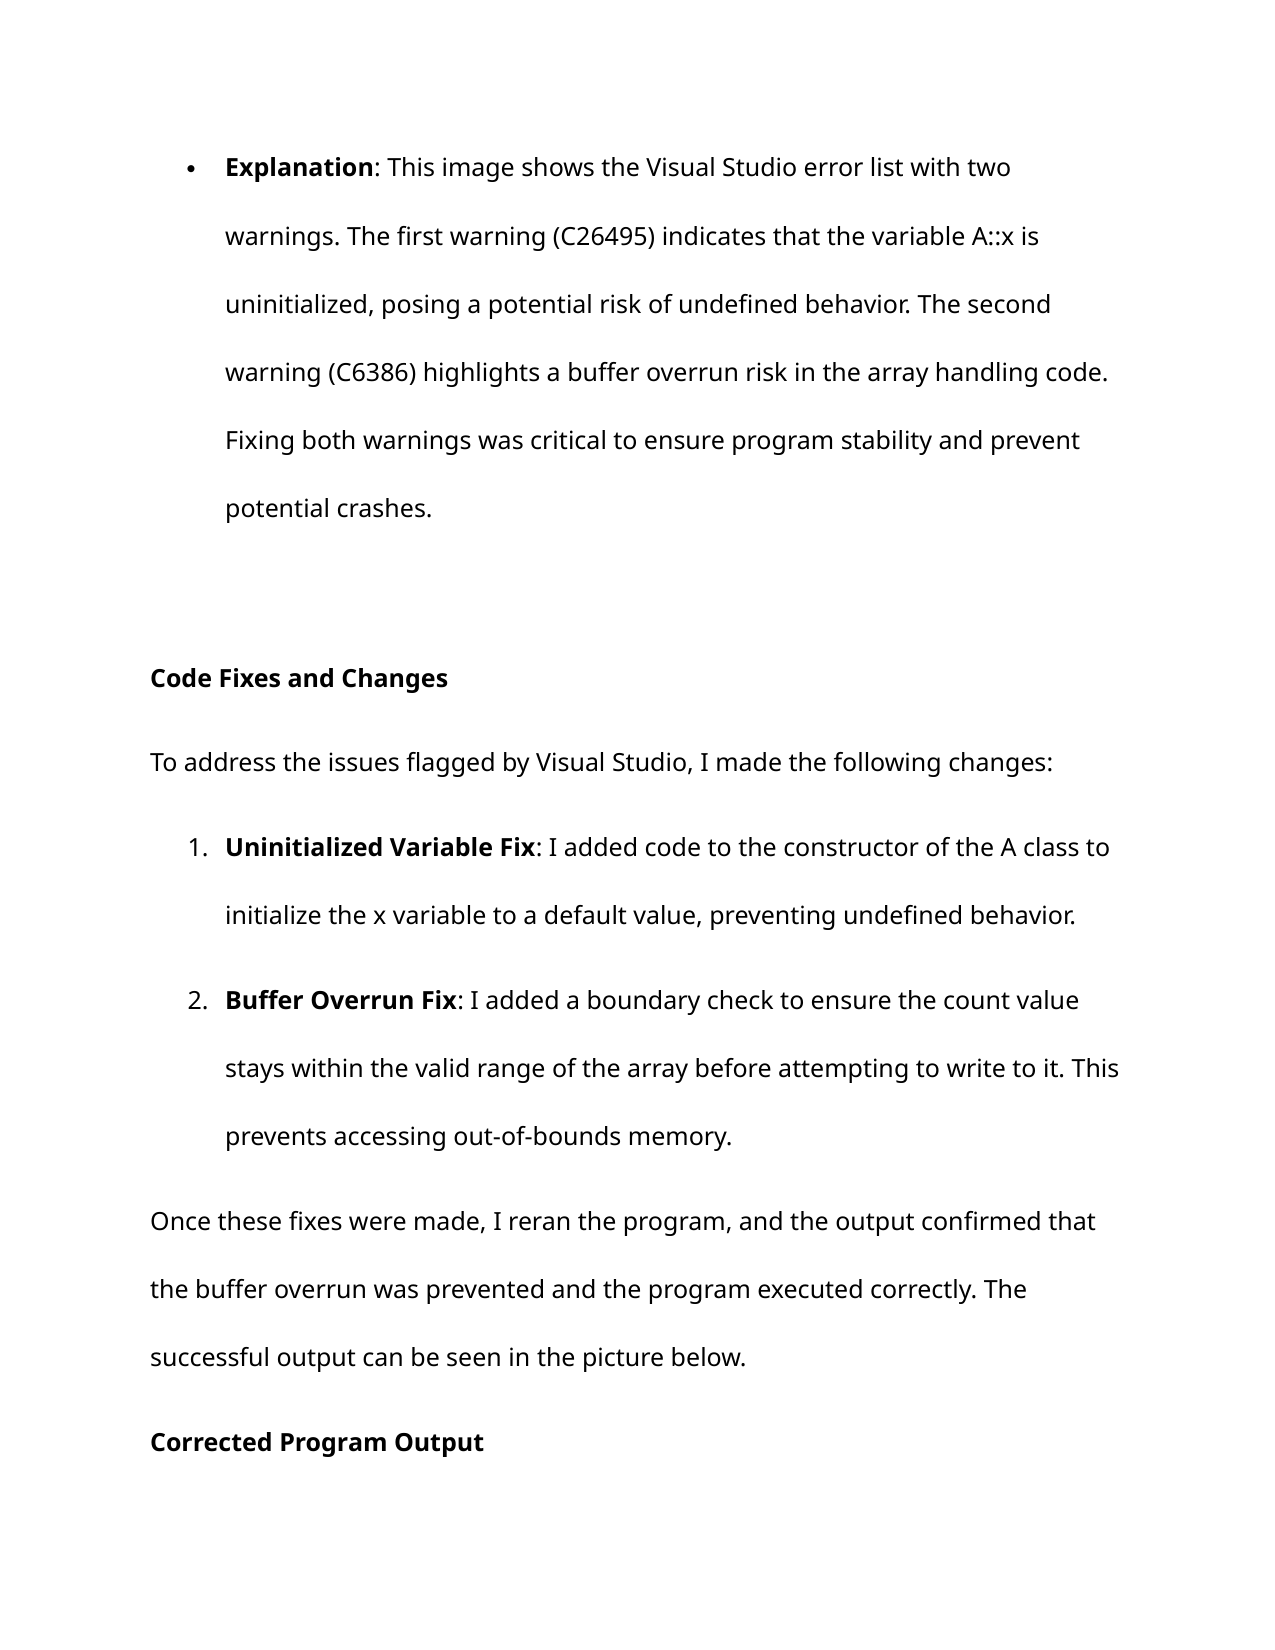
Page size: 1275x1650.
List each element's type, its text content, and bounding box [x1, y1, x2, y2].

text Corrected Program Output [150, 1425, 1125, 1459]
list Explanation: This image shows the Visual Studio error list with two warnings. The first warning (C26495) indicates that the variable A::x is uninitialized, posing a potential risk of undefined behavior. The second warning (C6386) highlights a buffer overrun risk in the array handling code. Fixing both warnings was critical to ensure program stability and prevent potential crashes. [187, 150, 1125, 525]
text Once these fixes were made, I reran the program, and the output confirmed that the buffer overrun was prevented and the program executed correctly. The successful output can be seen in the picture below. [150, 1204, 1125, 1374]
text Code Fixes and Changes [150, 660, 1125, 694]
list Buffer Overrun Fix: I added a boundary check to ensure the count value stays within the valid range of the array before attempting to write to it. This prevents accessing out-of-bounds memory. [187, 983, 1125, 1153]
list Uninitialized Variable Fix: I added code to the constructor of the A class to initialize the x variable to a default value, preventing undefined behavior. [187, 830, 1125, 932]
text To address the issues flagged by Visual Studio, I made the following changes: [150, 745, 1125, 779]
